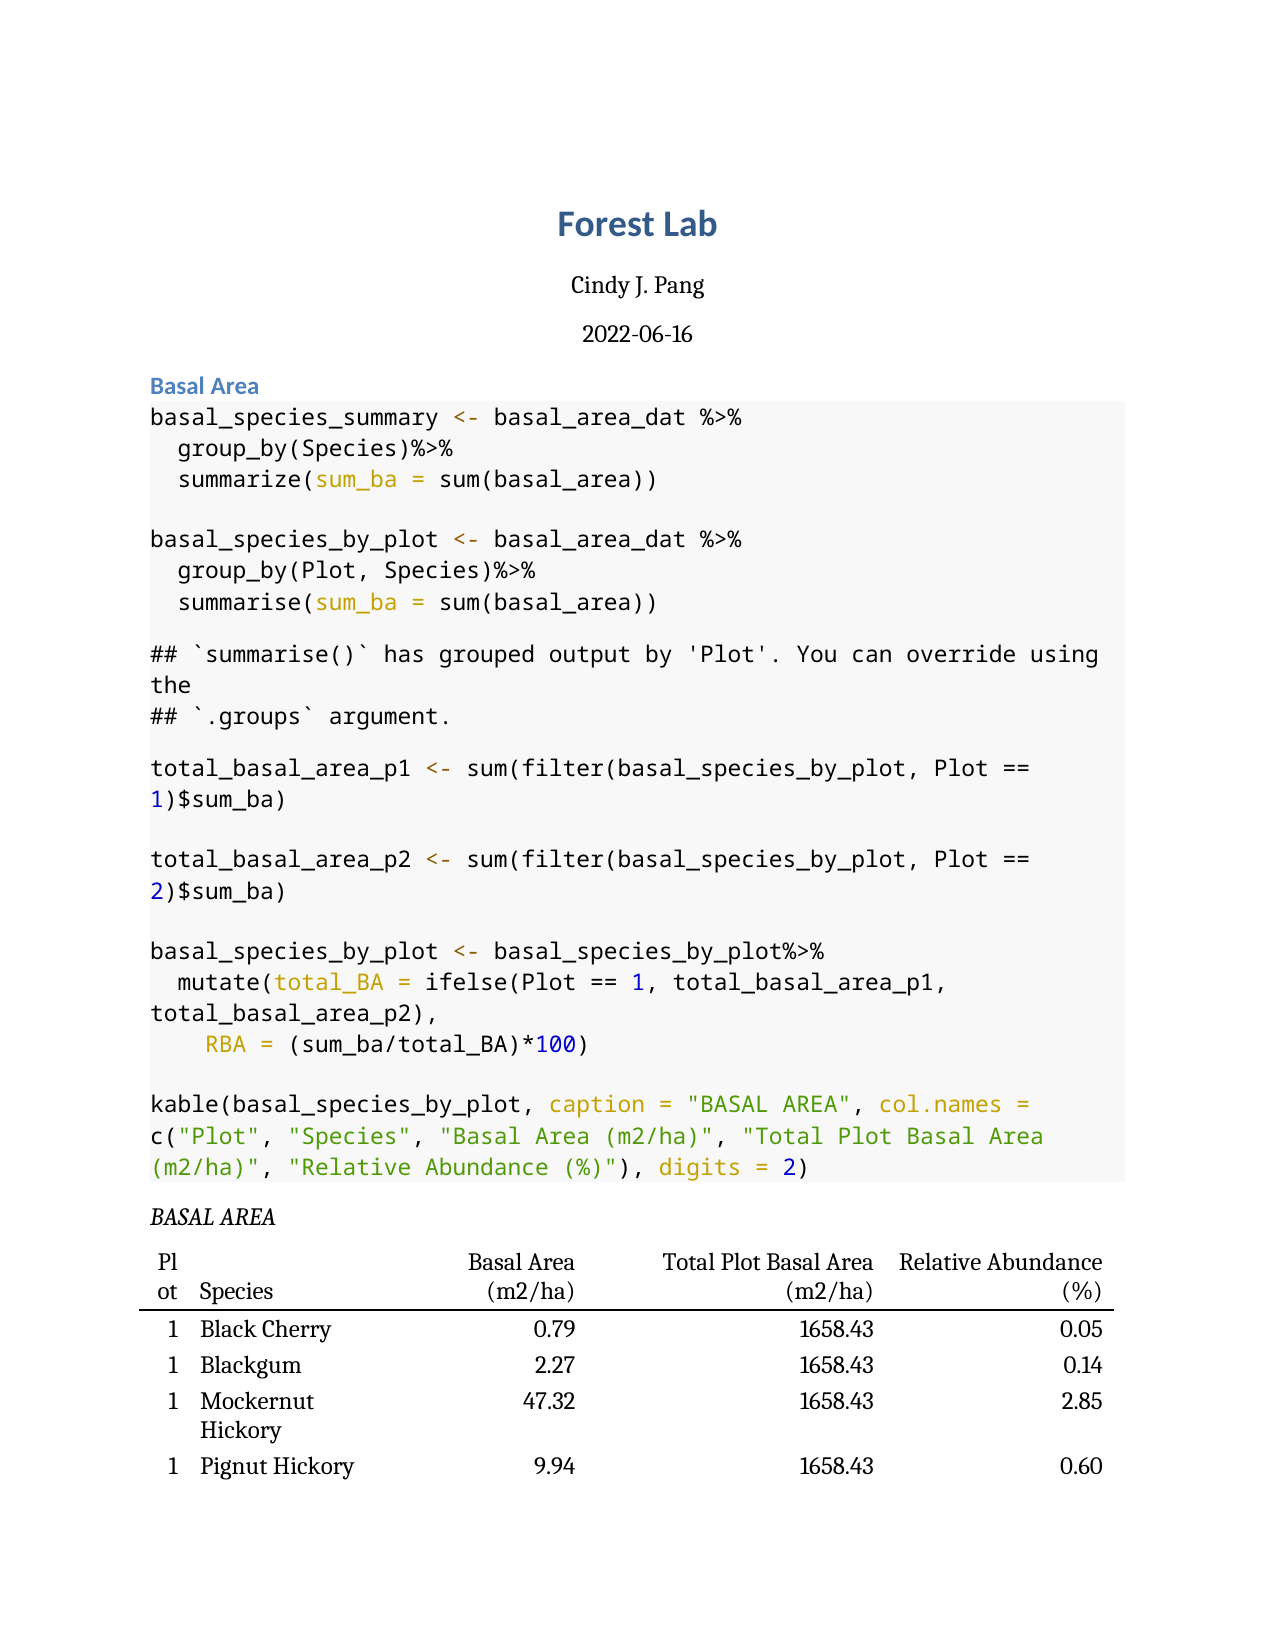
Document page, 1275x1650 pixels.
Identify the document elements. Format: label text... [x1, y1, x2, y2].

table_cell 0.79 [398, 1311, 586, 1347]
table_cell 1 [139, 1311, 188, 1347]
table_cell 1658.43 [586, 1448, 885, 1484]
text Cindy J. Pang [150, 271, 1125, 299]
table_header Relative Abundance (%) [885, 1244, 1114, 1309]
table_cell 1 [139, 1347, 188, 1383]
table_cell 0.05 [885, 1311, 1114, 1347]
table_cell 1 [139, 1383, 188, 1448]
table_cell 1658.43 [586, 1383, 885, 1448]
text 2022-06-16 [150, 320, 1125, 349]
table_cell 47.32 [398, 1383, 586, 1448]
table_header Species [189, 1244, 397, 1309]
text basal_species_summary <- basal_area_dat %>% group_by(Species)%>% summarize(sum_ba = sum(basal_area)) basal_species_by_plot <- basal_area_dat %>% group_by(Plot, Species)%>% summarise(sum_ba = sum(basal_area)) [150, 401, 1125, 617]
table_cell 2.27 [398, 1347, 586, 1383]
text BASAL AREA [150, 1203, 1125, 1232]
table_cell 1658.43 [586, 1311, 885, 1347]
title Forest Lab [150, 200, 1125, 246]
table_header Plot [139, 1244, 188, 1309]
table_cell Black Cherry [189, 1311, 397, 1347]
table_cell Mockernut Hickory [189, 1383, 397, 1448]
table_cell Pignut Hickory [189, 1448, 397, 1484]
text total_basal_area_p1 <- sum(filter(basal_species_by_plot, Plot == 1)$sum_ba) total_basal_area_p2 <- sum(filter(basal_species_by_plot, Plot == 2)$sum_ba) basal_species_by_plot <- basal_species_by_plot%>% mutate(total_BA = ifelse(Plot == 1, total_basal_area_p1, total_basal_area_p2), RBA = (sum_ba/total_BA)*100) kable(basal_species_by_plot, caption = "BASAL AREA", col.names = c("Plot", "Species", "Basal Area (m2/ha)", "Total Plot Basal Area (m2/ha)", "Relative Abundance (%)"), digits = 2) [150, 752, 1125, 1182]
subtitle Basal Area [150, 370, 1125, 401]
table_cell 9.94 [398, 1448, 586, 1484]
table_cell Blackgum [189, 1347, 397, 1383]
table_cell 2.85 [885, 1383, 1114, 1448]
table_cell 0.14 [885, 1347, 1114, 1383]
table_cell 1658.43 [586, 1347, 885, 1383]
table_header Basal Area (m2/ha) [398, 1244, 586, 1309]
table_header Total Plot Basal Area (m2/ha) [586, 1244, 885, 1309]
text ## `summarise()` has grouped output by 'Plot'. You can override using the ## `.groups` argument. [150, 638, 1125, 731]
table_cell 0.60 [885, 1448, 1114, 1484]
table_cell 1 [139, 1448, 188, 1484]
